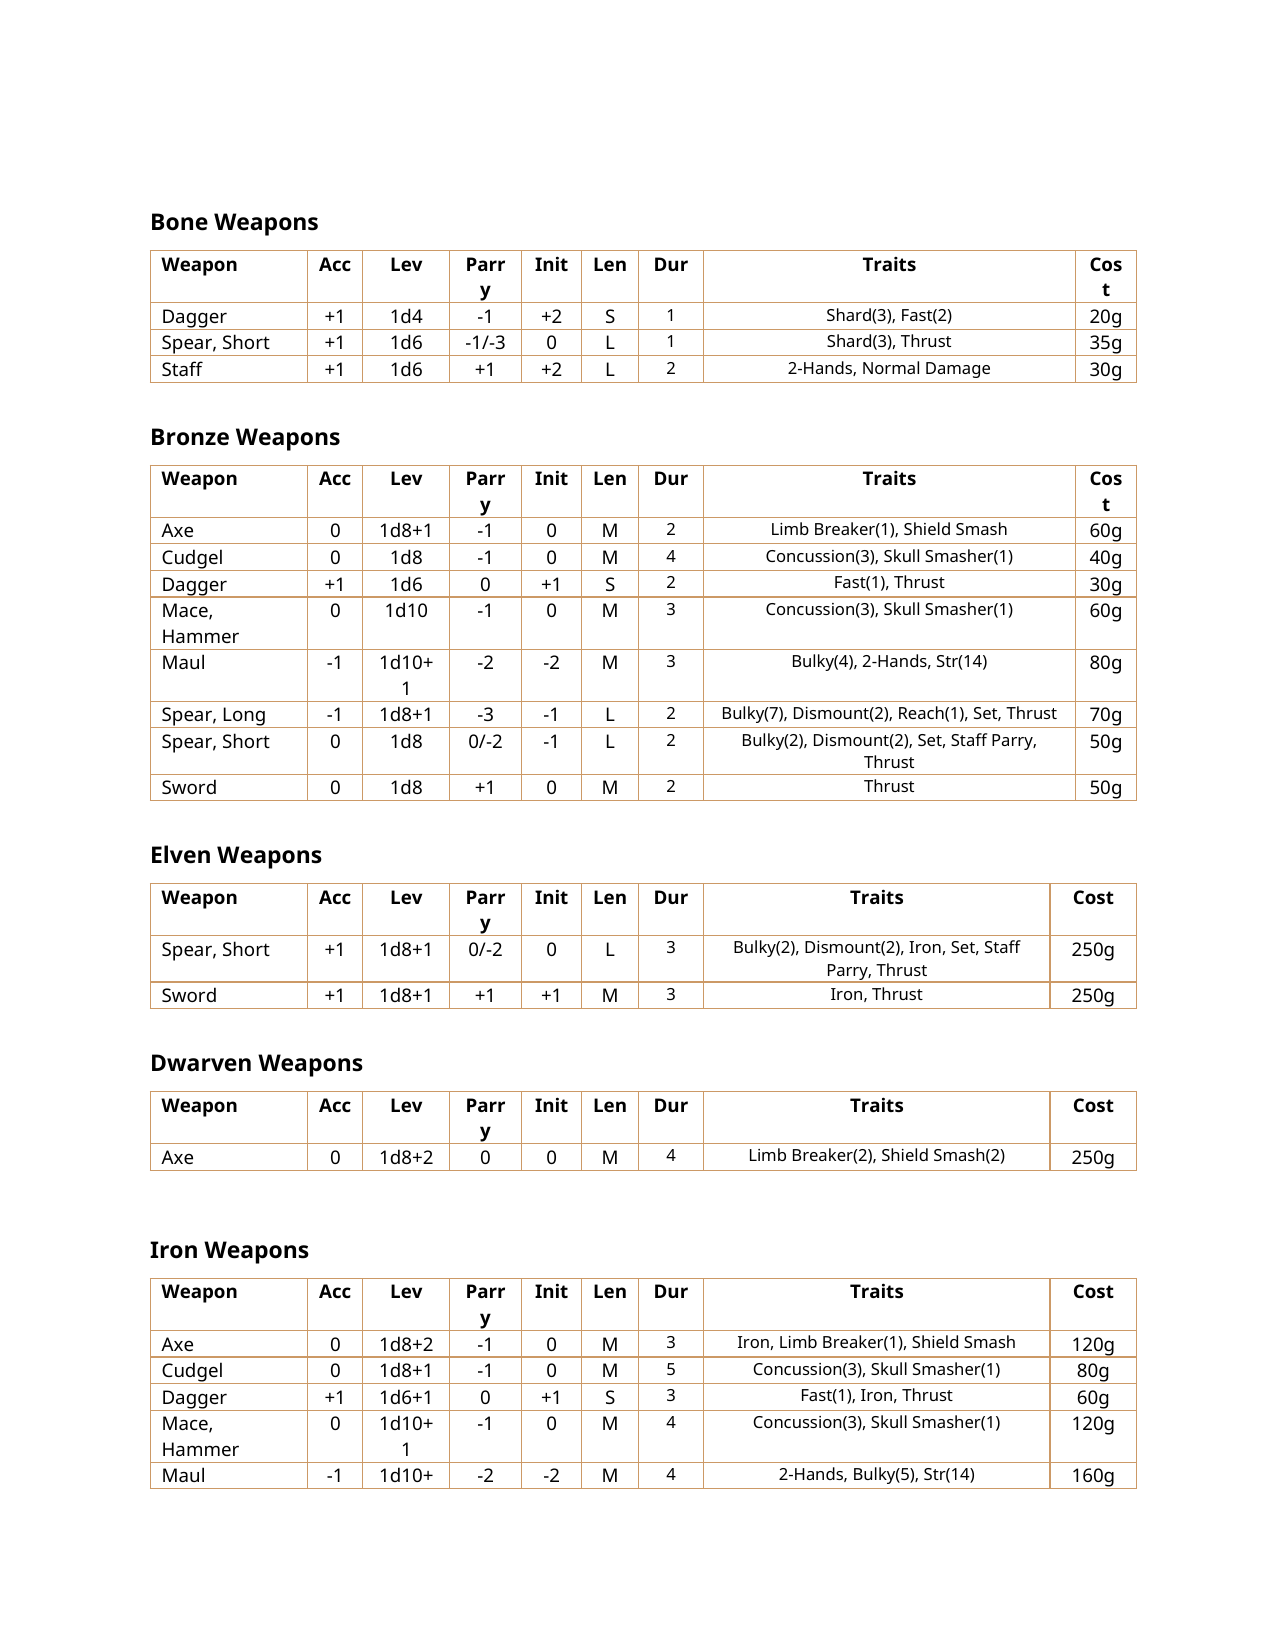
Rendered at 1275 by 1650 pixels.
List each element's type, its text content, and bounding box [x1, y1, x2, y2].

table_header Acc [308, 884, 362, 935]
table_header Traits [704, 1279, 1049, 1330]
table_header Init [522, 884, 581, 935]
table_cell Axe [151, 1331, 307, 1356]
table_cell 70g [1076, 702, 1136, 727]
table_cell Axe [151, 518, 307, 543]
table_cell 0 [308, 1331, 362, 1356]
table_cell Concussion(3), Skull Smasher(1) [704, 598, 1075, 648]
table_cell Axe [151, 1144, 307, 1169]
table_cell 250g [1051, 1144, 1136, 1169]
table_cell 1d8+2 [363, 1144, 449, 1169]
table_cell 4 [639, 1411, 703, 1462]
table_cell Bulky(2), Dismount(2), Set, Staff Parry, Thrust [704, 728, 1075, 773]
table_cell 0 [522, 936, 581, 981]
table_cell 2 [639, 571, 703, 596]
table_cell 1d8+1 [363, 936, 449, 981]
table_cell M [582, 598, 638, 648]
table_cell Concussion(3), Skull Smasher(1) [704, 1411, 1049, 1462]
table_header Parry [450, 884, 521, 935]
table_cell Cudgel [151, 1358, 307, 1383]
table_cell -2 [450, 1463, 521, 1488]
table_cell 120g [1051, 1331, 1136, 1356]
table_cell 250g [1051, 936, 1136, 981]
table_cell 30g [1076, 356, 1136, 382]
table_cell 35g [1076, 330, 1136, 355]
table_cell 80g [1076, 650, 1136, 701]
subtitle Iron Weapons [150, 1234, 1125, 1265]
table_header Cost [1051, 1279, 1136, 1330]
table_cell +1 [308, 936, 362, 981]
table_header Acc [308, 466, 362, 517]
table_cell Spear, Short [151, 728, 307, 773]
table_cell 1d8 [363, 728, 449, 773]
table_cell Sword [151, 775, 307, 800]
table_cell M [582, 1463, 638, 1488]
table_cell -2 [522, 650, 581, 701]
table_cell -1 [450, 1331, 521, 1356]
table_cell L [582, 728, 638, 773]
table_header Lev [363, 884, 449, 935]
table_cell 0 [308, 518, 362, 543]
table_cell +1 [450, 775, 521, 800]
table_cell 0 [522, 518, 581, 543]
table_cell 5 [639, 1358, 703, 1383]
table_cell 3 [639, 1331, 703, 1356]
table_header Init [522, 1279, 581, 1330]
table_cell 40g [1076, 544, 1136, 570]
table_cell 2 [639, 702, 703, 727]
table_cell 0 [522, 1144, 581, 1169]
table_header Lev [363, 1279, 449, 1330]
table_cell 50g [1076, 775, 1136, 800]
table_cell 0 [308, 1358, 362, 1383]
table_cell M [582, 1411, 638, 1462]
table_header Dur [639, 1092, 703, 1143]
table_cell 0 [522, 1331, 581, 1356]
table_cell 0 [308, 1411, 362, 1462]
table_cell 3 [639, 650, 703, 701]
table_cell -1 [450, 1358, 521, 1383]
table_cell -1/-3 [450, 330, 521, 355]
table_cell 0 [450, 1384, 521, 1409]
table_cell Spear, Short [151, 330, 307, 355]
table_cell 0/-2 [450, 728, 521, 773]
subtitle Bone Weapons [150, 206, 1125, 237]
table_cell 2 [639, 775, 703, 800]
table_header Len [582, 1279, 638, 1330]
table_cell Bulky(7), Dismount(2), Reach(1), Set, Thrust [704, 702, 1075, 727]
table_cell 60g [1076, 518, 1136, 543]
table_cell 1 [639, 330, 703, 355]
table_cell M [582, 650, 638, 701]
table_cell 0 [522, 330, 581, 355]
table_cell 0 [522, 544, 581, 570]
table_header Weapon [151, 251, 307, 302]
table_cell 1d6+1 [363, 1384, 449, 1409]
table_cell 1d10+2 [363, 1463, 449, 1488]
table_cell Mace, Hammer [151, 598, 307, 648]
table_cell +1 [308, 356, 362, 382]
table_cell +1 [308, 983, 362, 1008]
table_cell 0 [450, 1144, 521, 1169]
table_cell 1d8+1 [363, 1358, 449, 1383]
table_cell 160g [1051, 1463, 1136, 1488]
table_cell 1d10+1 [363, 650, 449, 701]
table_cell +1 [522, 1384, 581, 1409]
table_cell Thrust [704, 775, 1075, 800]
table_cell Maul [151, 650, 307, 701]
table_cell 3 [639, 598, 703, 648]
table_cell 0 [308, 728, 362, 773]
table_cell 2 [639, 356, 703, 382]
table_cell 0 [308, 775, 362, 800]
table_header Lev [363, 251, 449, 302]
table_header Len [582, 466, 638, 517]
table_cell -3 [450, 702, 521, 727]
table_cell 1d10+1 [363, 1411, 449, 1462]
table_header Dur [639, 466, 703, 517]
table_header Traits [704, 251, 1075, 302]
table_header Len [582, 251, 638, 302]
table_header Traits [704, 884, 1049, 935]
table_header Parry [450, 251, 521, 302]
table_header Traits [704, 466, 1075, 517]
table_cell 80g [1051, 1358, 1136, 1383]
table_header Len [582, 1092, 638, 1143]
table_cell Concussion(3), Skull Smasher(1) [704, 1358, 1049, 1383]
table_cell +1 [308, 1384, 362, 1409]
table_header Cost [1076, 251, 1136, 302]
table_cell Spear, Long [151, 702, 307, 727]
table_header Init [522, 1092, 581, 1143]
table_header Lev [363, 1092, 449, 1143]
table_cell 0 [522, 775, 581, 800]
table_cell 1 [639, 303, 703, 329]
table_cell 250g [1051, 983, 1136, 1008]
table_cell S [582, 303, 638, 329]
table_cell L [582, 330, 638, 355]
table_cell S [582, 571, 638, 596]
table_cell +2 [522, 303, 581, 329]
table_cell 2 [639, 518, 703, 543]
table_cell L [582, 936, 638, 981]
table_header Acc [308, 1279, 362, 1330]
table_cell L [582, 702, 638, 727]
table_header Init [522, 251, 581, 302]
subtitle Elven Weapons [150, 839, 1125, 870]
table_cell +1 [308, 303, 362, 329]
table_cell 2-Hands, Normal Damage [704, 356, 1075, 382]
table_cell 4 [639, 1144, 703, 1169]
table_cell 1d4 [363, 303, 449, 329]
table_cell +1 [522, 983, 581, 1008]
table_cell 4 [639, 544, 703, 570]
table_cell L [582, 356, 638, 382]
table_cell Spear, Short [151, 936, 307, 981]
table_cell Mace, Hammer [151, 1411, 307, 1462]
table_header Cost [1051, 1092, 1136, 1143]
table_cell Fast(1), Iron, Thrust [704, 1384, 1049, 1409]
table_cell Staff [151, 356, 307, 382]
table_cell 1d6 [363, 356, 449, 382]
table_cell 1d8+1 [363, 983, 449, 1008]
table_cell Maul [151, 1463, 307, 1488]
table_header Parry [450, 466, 521, 517]
table_cell M [582, 983, 638, 1008]
table_cell Iron, Limb Breaker(1), Shield Smash [704, 1331, 1049, 1356]
table_header Acc [308, 1092, 362, 1143]
table_cell Sword [151, 983, 307, 1008]
table_cell 1d8 [363, 544, 449, 570]
table_header Lev [363, 466, 449, 517]
table_header Weapon [151, 884, 307, 935]
table_cell Dagger [151, 571, 307, 596]
table_cell Limb Breaker(2), Shield Smash(2) [704, 1144, 1049, 1169]
table_header Len [582, 884, 638, 935]
table_cell M [582, 544, 638, 570]
table_header Dur [639, 1279, 703, 1330]
table_cell +1 [308, 571, 362, 596]
table_cell -1 [308, 702, 362, 727]
table_cell -1 [308, 650, 362, 701]
table_cell 1d10 [363, 598, 449, 648]
table_cell 1d8+1 [363, 518, 449, 543]
table_cell Concussion(3), Skull Smasher(1) [704, 544, 1075, 570]
table_cell Limb Breaker(1), Shield Smash [704, 518, 1075, 543]
table_cell Bulky(4), 2-Hands, Str(14) [704, 650, 1075, 701]
subtitle Dwarven Weapons [150, 1047, 1125, 1078]
table_cell 0 [450, 571, 521, 596]
table_cell 1d8 [363, 775, 449, 800]
table_cell Dagger [151, 1384, 307, 1409]
table_cell 1d8+2 [363, 1331, 449, 1356]
table_header Dur [639, 251, 703, 302]
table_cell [704, 1463, 1049, 1488]
table_cell 120g [1051, 1411, 1136, 1462]
table_cell -2 [522, 1463, 581, 1488]
table_cell 0 [308, 1144, 362, 1169]
table_cell -1 [308, 1463, 362, 1488]
table_header Weapon [151, 1279, 307, 1330]
table_cell 0 [522, 598, 581, 648]
table_header Init [522, 466, 581, 517]
table_cell M [582, 1331, 638, 1356]
table_cell -1 [450, 303, 521, 329]
table_cell 1d6 [363, 330, 449, 355]
table_cell Shard(3), Thrust [704, 330, 1075, 355]
table_cell Bulky(2), Dismount(2), Iron, Set, Staff Parry, Thrust [704, 936, 1049, 981]
table_header Weapon [151, 1092, 307, 1143]
table_cell Shard(3), Fast(2) [704, 303, 1075, 329]
table_cell 0 [308, 598, 362, 648]
table_cell +1 [522, 571, 581, 596]
table_cell 30g [1076, 571, 1136, 596]
table_cell -2 [450, 650, 521, 701]
table_cell Dagger [151, 303, 307, 329]
table_cell 0 [308, 544, 362, 570]
table_header Acc [308, 251, 362, 302]
table_header Weapon [151, 466, 307, 517]
table_cell M [582, 1358, 638, 1383]
table_header Dur [639, 884, 703, 935]
table_cell Fast(1), Thrust [704, 571, 1075, 596]
table_cell 3 [639, 936, 703, 981]
table_cell 1d6 [363, 571, 449, 596]
table_cell -1 [522, 728, 581, 773]
table_cell S [582, 1384, 638, 1409]
table_header Parry [450, 1092, 521, 1143]
table_cell Cudgel [151, 544, 307, 570]
table_cell 0 [522, 1358, 581, 1383]
table_cell -1 [450, 518, 521, 543]
table_cell +1 [308, 330, 362, 355]
table_cell 2 [639, 728, 703, 773]
table_cell M [582, 775, 638, 800]
subtitle Bronze Weapons [150, 421, 1125, 452]
table_cell M [582, 1144, 638, 1169]
table_cell +2 [522, 356, 581, 382]
table_cell Iron, Thrust [704, 983, 1049, 1008]
table_cell 60g [1051, 1384, 1136, 1409]
table_cell 1d8+1 [363, 702, 449, 727]
table_cell 60g [1076, 598, 1136, 648]
table_cell M [582, 518, 638, 543]
table_cell 3 [639, 983, 703, 1008]
table_cell 0 [522, 1411, 581, 1462]
table_cell 20g [1076, 303, 1136, 329]
table_cell +1 [450, 356, 521, 382]
table_header Parry [450, 1279, 521, 1330]
table_cell 4 [639, 1463, 703, 1488]
table_cell -1 [450, 598, 521, 648]
table_cell 50g [1076, 728, 1136, 773]
table_cell +1 [450, 983, 521, 1008]
table_header Traits [704, 1092, 1049, 1143]
table_cell 0/-2 [450, 936, 521, 981]
table_header Cost [1051, 884, 1136, 935]
table_cell -1 [450, 544, 521, 570]
table_cell -1 [522, 702, 581, 727]
table_cell -1 [450, 1411, 521, 1462]
table_header Cost [1076, 466, 1136, 517]
table_cell 3 [639, 1384, 703, 1409]
